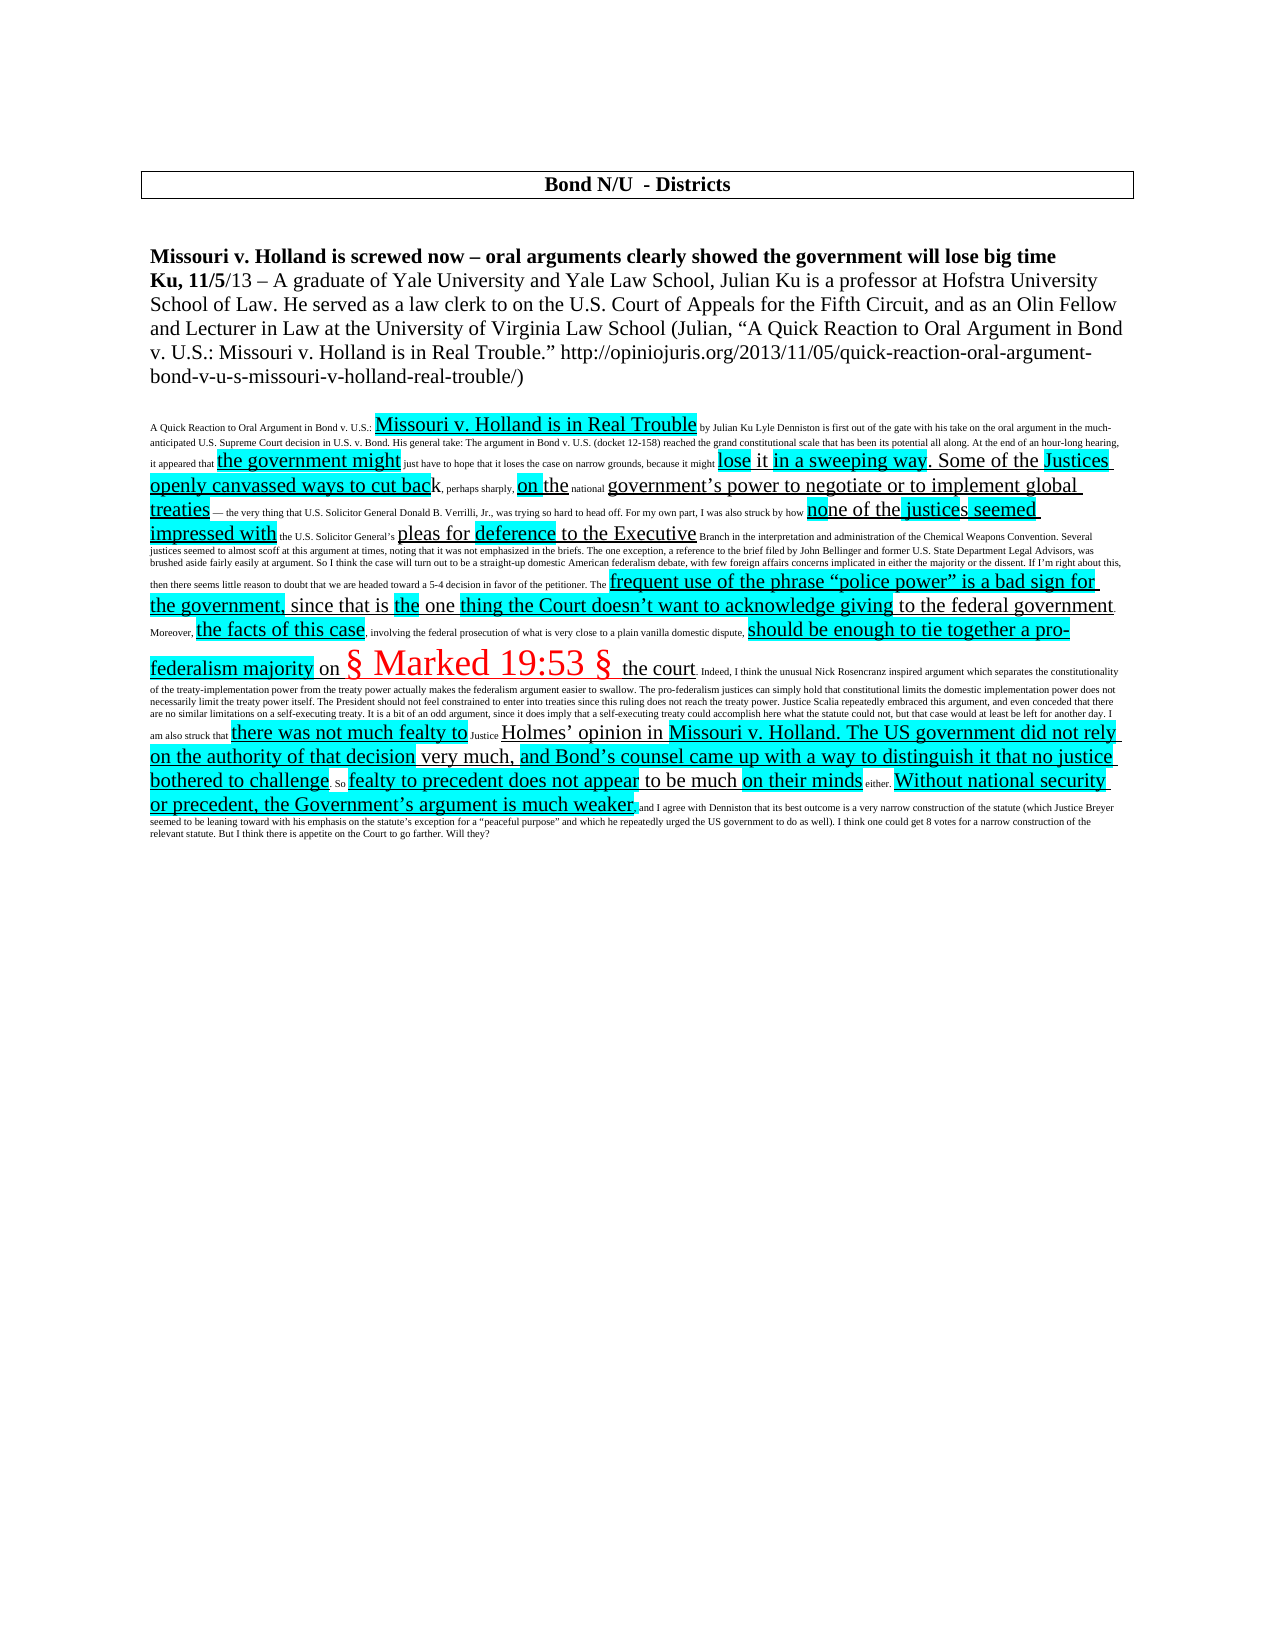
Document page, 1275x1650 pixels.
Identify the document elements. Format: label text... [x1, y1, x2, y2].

text Ku, 11/5/13 – A graduate of Yale University and Yale Law School, Julian Ku is a professor at Hofstra University School of Law. He served as a law clerk to on the U.S. Court of Appeals for the Fifth Circuit, and as an Olin Fellow and Lecturer in Law at the University of Virginia Law School (Julian, “A Quick Reaction to Oral Argument in Bond v. U.S.: Missouri v. Holland is in Real Trouble.” http://opiniojuris.org/2013/11/05/quick-reaction-oral-argument-bond-v-u-s-missouri-v-holland-real-trouble/) [150, 268, 1125, 388]
subtitle Bond N/U - Districts [142, 172, 1133, 198]
text A Quick Reaction to Oral Argument in Bond v. U.S.: Missouri v. Holland is in Real Trouble by Julian Ku Lyle Denniston is first out of the gate with his take on the oral argument in the much-anticipated U.S. Supreme Court decision in U.S. v. Bond. His general take: The argument in Bond v. U.S. (docket 12-158) reached the grand constitutional scale that has been its potential all along. At the end of an hour-long hearing, it appeared that the government might just have to hope that it loses the case on narrow grounds, because it might lose it in a sweeping way. Some of the Justices openly canvassed ways to cut back, perhaps sharply, on the national government’s power to negotiate or to implement global treaties — the very thing that U.S. Solicitor General Donald B. Verrilli, Jr., was trying so hard to head off. For my own part, I was also struck by how none of the justices seemed impressed with the U.S. Solicitor General’s pleas for deference to the Executive Branch in the interpretation and administration of the Chemical Weapons Convention. Several justices seemed to almost scoff at this argument at times, noting that it was not emphasized in the briefs. The one exception, a reference to the brief filed by John Bellinger and former U.S. State Department Legal Advisors, was brushed aside fairly easily at argument. So I think the case will turn out to be a straight-up domestic American federalism debate, with few foreign affairs concerns implicated in either the majority or the dissent. If I’m right about this, then there seems little reason to doubt that we are headed toward a 5-4 decision in favor of the petitioner. The frequent use of the phrase “police power” is a bad sign for the government, since that is the one thing the Court doesn’t want to acknowledge giving to the federal government. Moreover, the facts of this case, involving the federal prosecution of what is very close to a plain vanilla domestic dispute, should be enough to tie together a pro-federalism majority on § Marked 19:53 § the court. Indeed, I think the unusual Nick Rosencranz inspired argument which separates the constitutionality of the treaty-implementation power from the treaty power actually makes the federalism argument easier to swallow. The pro-federalism justices can simply hold that constitutional limits the domestic implementation power does not necessarily limit the treaty power itself. The President should not feel constrained to enter into treaties since this ruling does not reach the treaty power. Justice Scalia repeatedly embraced this argument, and even conceded that there are no similar limitations on a self-executing treaty. It is a bit of an odd argument, since it does imply that a self-executing treaty could accomplish here what the statute could not, but that case would at least be left for another day. I am also struck that there was not much fealty to Justice Holmes’ opinion in Missouri v. Holland. The US government did not rely on the authority of that decision very much, and Bond’s counsel came up with a way to distinguish it that no justice bothered to challenge. So fealty to precedent does not appear to be much on their minds either. Without national security or precedent, the Government’s argument is much weaker, and I agree with Denniston that its best outcome is a very narrow construction of the statute (which Justice Breyer seemed to be leaning toward with his emphasis on the statute’s exception for a “peaceful purpose” and which he repeatedly urged the US government to do as well). I think one could get 8 votes for a narrow construction of the relevant statute. But I think there is appetite on the Court to go farther. Will they? [150, 412, 1125, 840]
subtitle Missouri v. Holland is screwed now – oral arguments clearly showed the government will lose big time [150, 244, 1125, 268]
